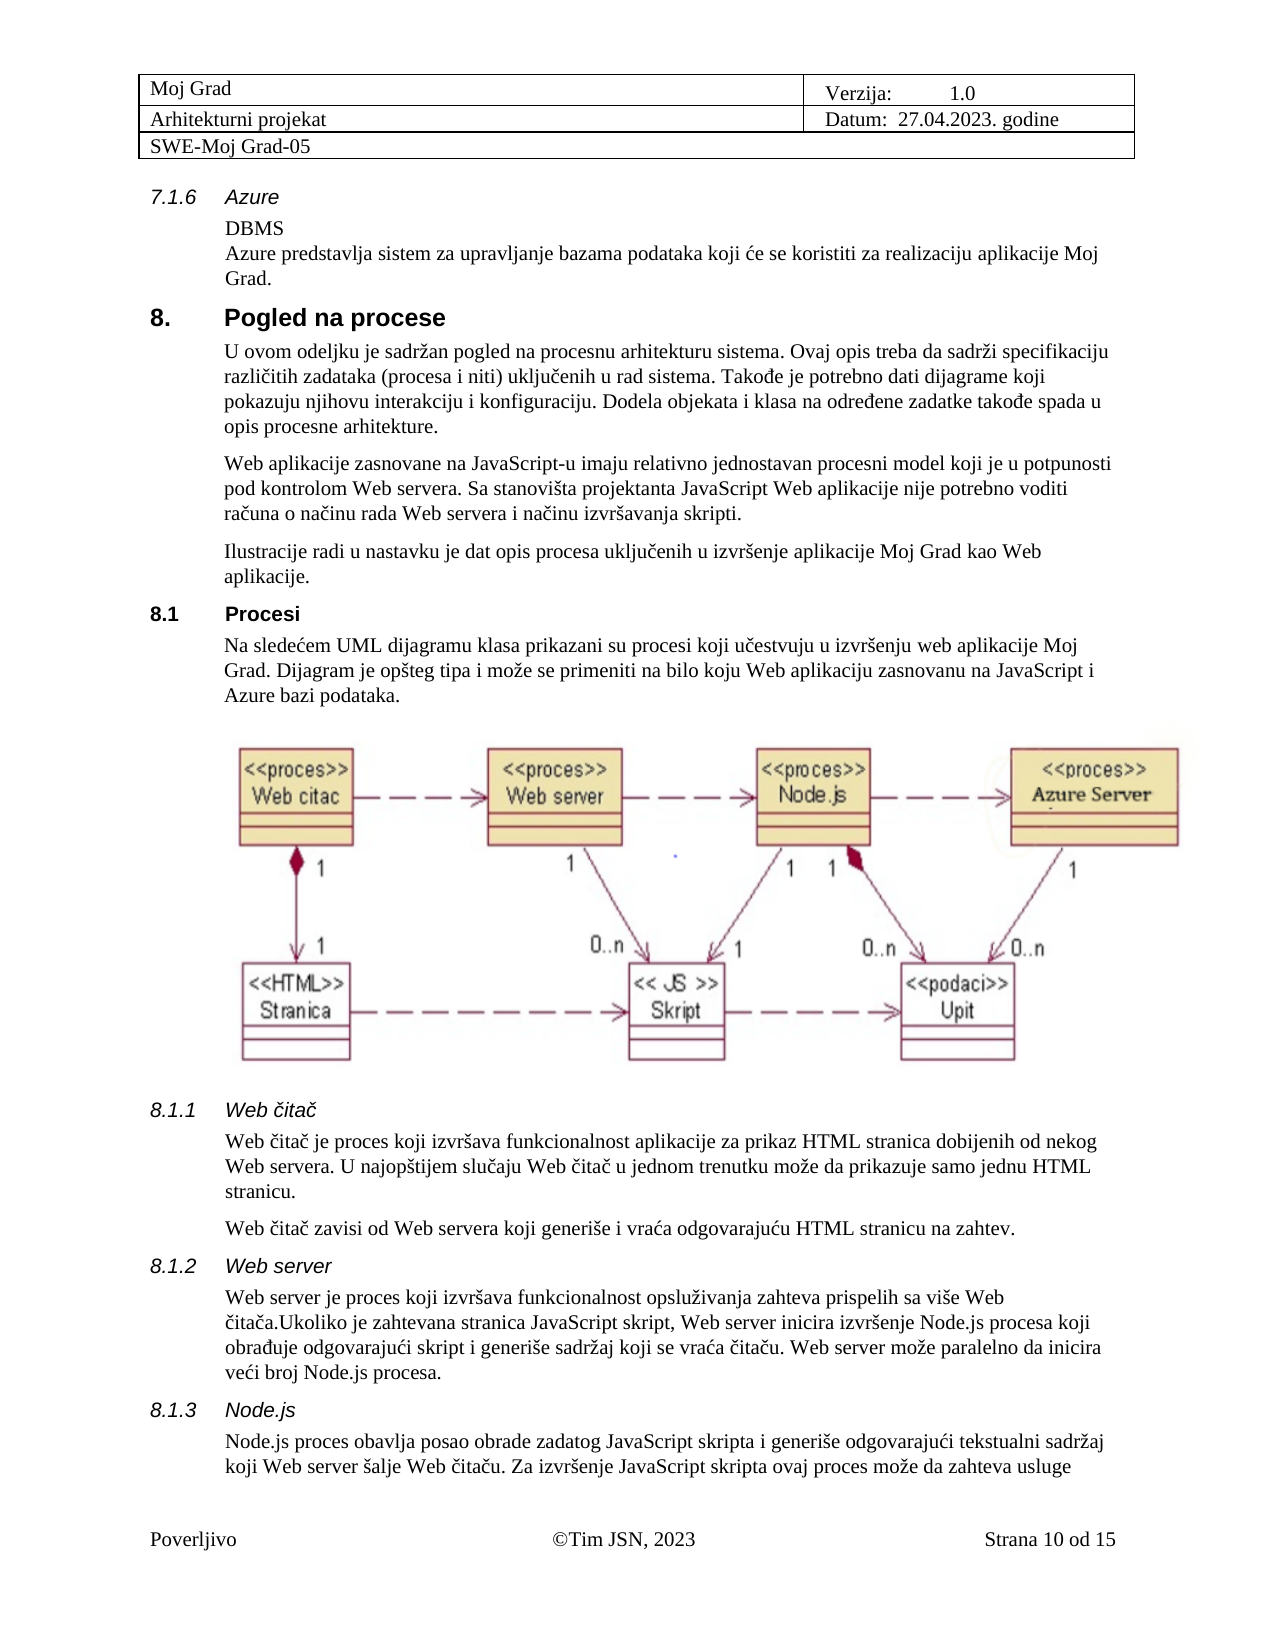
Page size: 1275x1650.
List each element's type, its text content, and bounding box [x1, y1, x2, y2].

picture [225, 719, 1200, 1084]
subtitle 8.1.3 Node.js [150, 1397, 1125, 1422]
text Web čitač je proces koji izvršava funkcionalnost aplikacije za prikaz HTML stranica dobijenih od nekog Web servera. U najopštijem slučaju Web čitač u jednom trenutku može da prikazuje samo jednu HTML stranicu. [225, 1128, 1125, 1203]
text Web čitač zavisi od Web servera koji generiše i vraća odgovarajuću HTML stranicu na zahtev. [225, 1215, 1125, 1240]
text Web aplikacije zasnovane na JavaScript-u imaju relativno jednostavan procesni model koji je u potpunosti pod kontrolom Web servera. Sa stanovišta projektanta JavaScript Web aplikacije nije potrebno voditi računa o načinu rada Web servera i načinu izvršavanja skripti. [224, 450, 1125, 525]
text DBMS [225, 215, 1125, 240]
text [225, 1428, 1125, 1478]
subtitle Pogled na procese [150, 303, 1125, 332]
subtitle Web čitač [150, 1097, 1125, 1122]
text U ovom odeljku je sadržan pogled na procesnu arhitekturu sistema. Ovaj opis treba da sadrži specifikaciju različitih zadataka (procesa i niti) uključenih u rad sistema. Takođe je potrebno dati dijagrame koji pokazuju njihovu interakciju i konfiguraciju. Dodela objekata i klasa na određene zadatke takođe spada u opis procesne arhitekture. [224, 338, 1125, 438]
text Na sledećem UML dijagramu klasa prikazani su procesi koji učestvuju u izvršenju web aplikacije Moj Grad. Dijagram je opšteg tipa i može se primeniti na bilo koju Web aplikaciju zasnovanu na JavaScript i Azure bazi podataka. [224, 632, 1125, 707]
subtitle Procesi [150, 600, 1125, 625]
subtitle Azure [150, 184, 1125, 209]
text Azure predstavlja sistem za upravljanje bazama podataka koji će se koristiti za realizaciju aplikacije Moj Grad. [225, 240, 1125, 290]
text Web server je proces koji izvršava funkcionalnost opsluživanja zahteva prispelih sa više Web čitača.Ukoliko je zahtevana stranica JavaScript skript, Web server inicira izvršenje Node.js procesa koji obrađuje odgovarajući skript i generiše sadržaj koji se vraća čitaču. Web server može paralelno da inicira veći broj Node.js procesa. [225, 1284, 1125, 1384]
text Ilustracije radi u nastavku je dat opis procesa uključenih u izvršenje aplikacije Moj Grad kao Web aplikacije. [224, 538, 1125, 588]
subtitle Web server [150, 1253, 1125, 1278]
